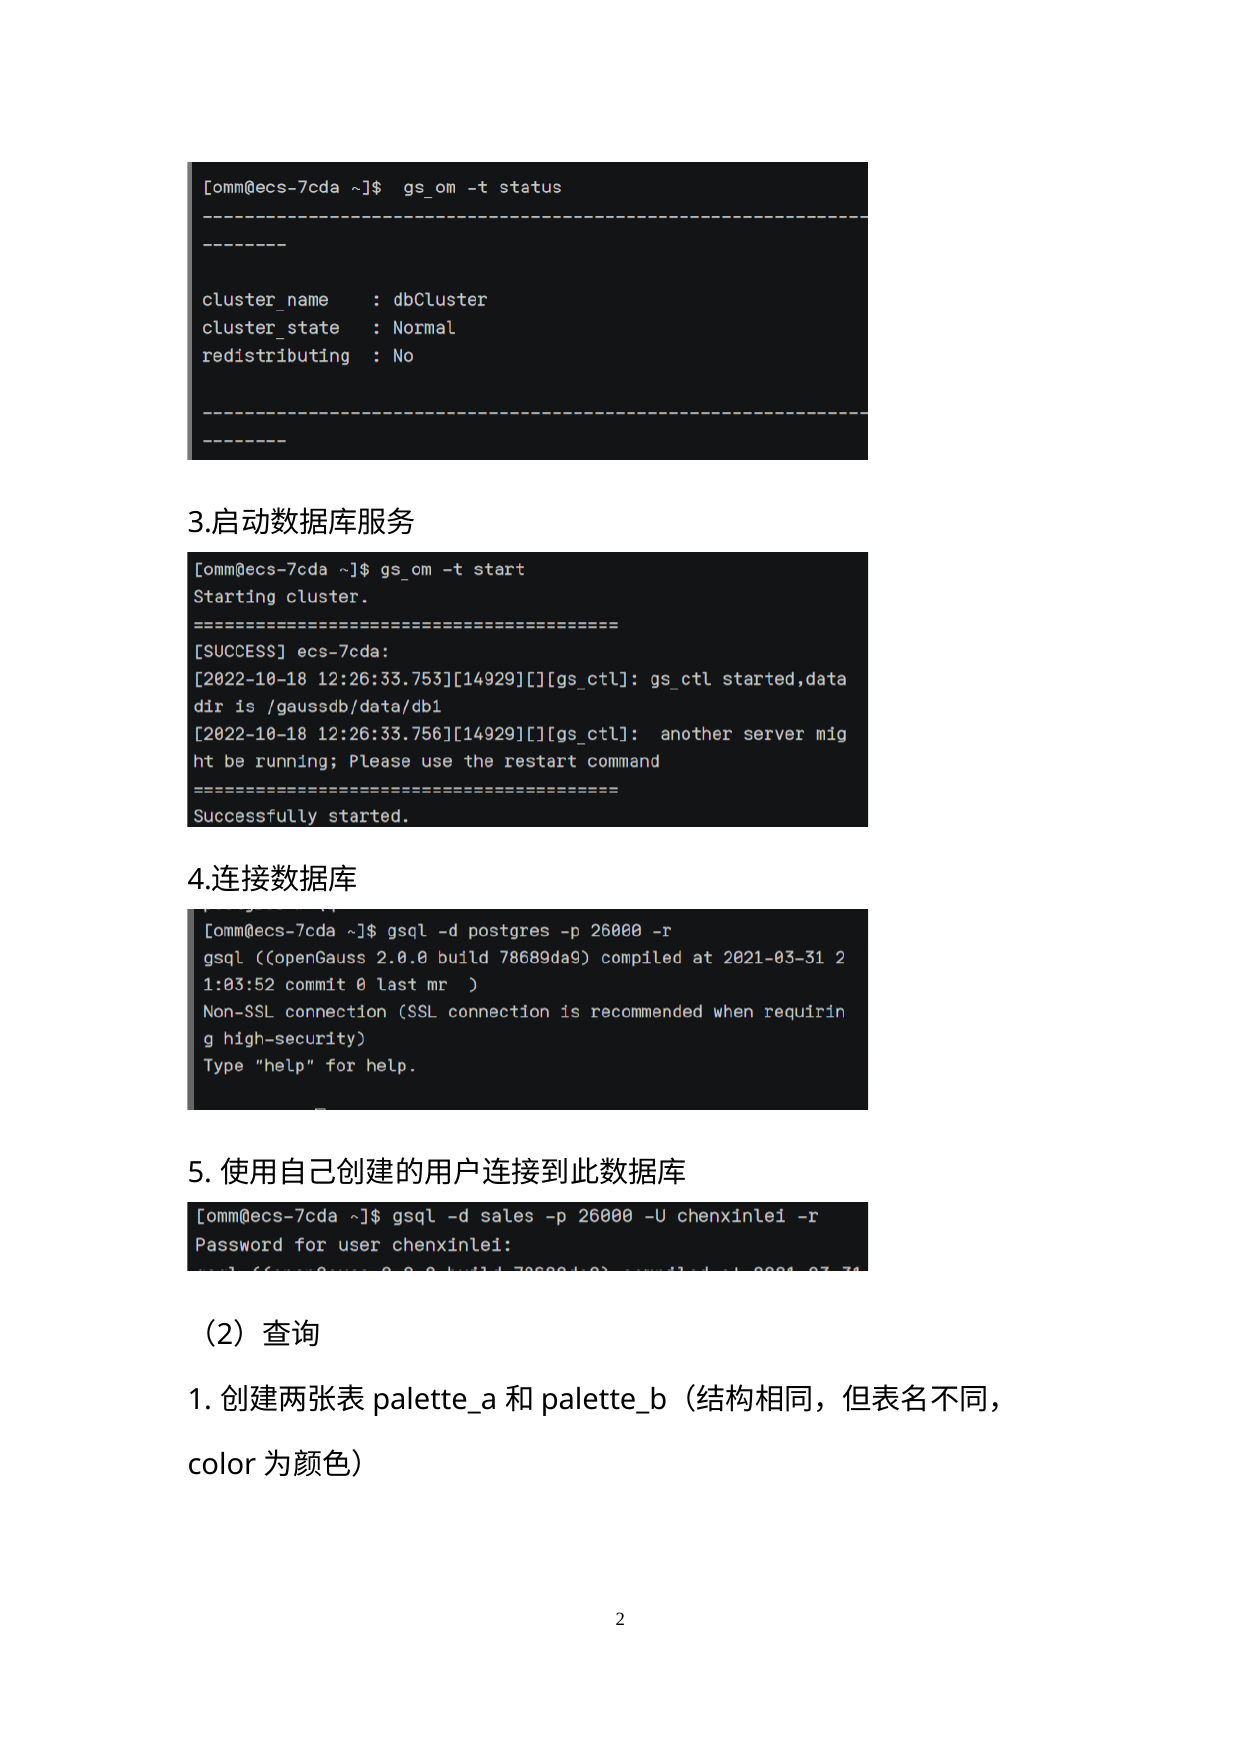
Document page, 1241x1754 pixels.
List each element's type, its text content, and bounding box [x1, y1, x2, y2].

list 使用自己创建的用户连接到此数据库 [187, 1137, 1053, 1202]
picture [187, 162, 868, 460]
list 查询 [187, 1299, 1053, 1364]
text 3.启动数据库服务 [187, 487, 1053, 552]
list 创建两张表 palette_a 和 palette_b（结构相同，但表名不同，color 为颜色） [187, 1364, 1053, 1494]
picture [187, 552, 869, 827]
text 4.连接数据库 [187, 844, 1053, 909]
picture [187, 1202, 869, 1271]
picture [187, 909, 869, 1110]
